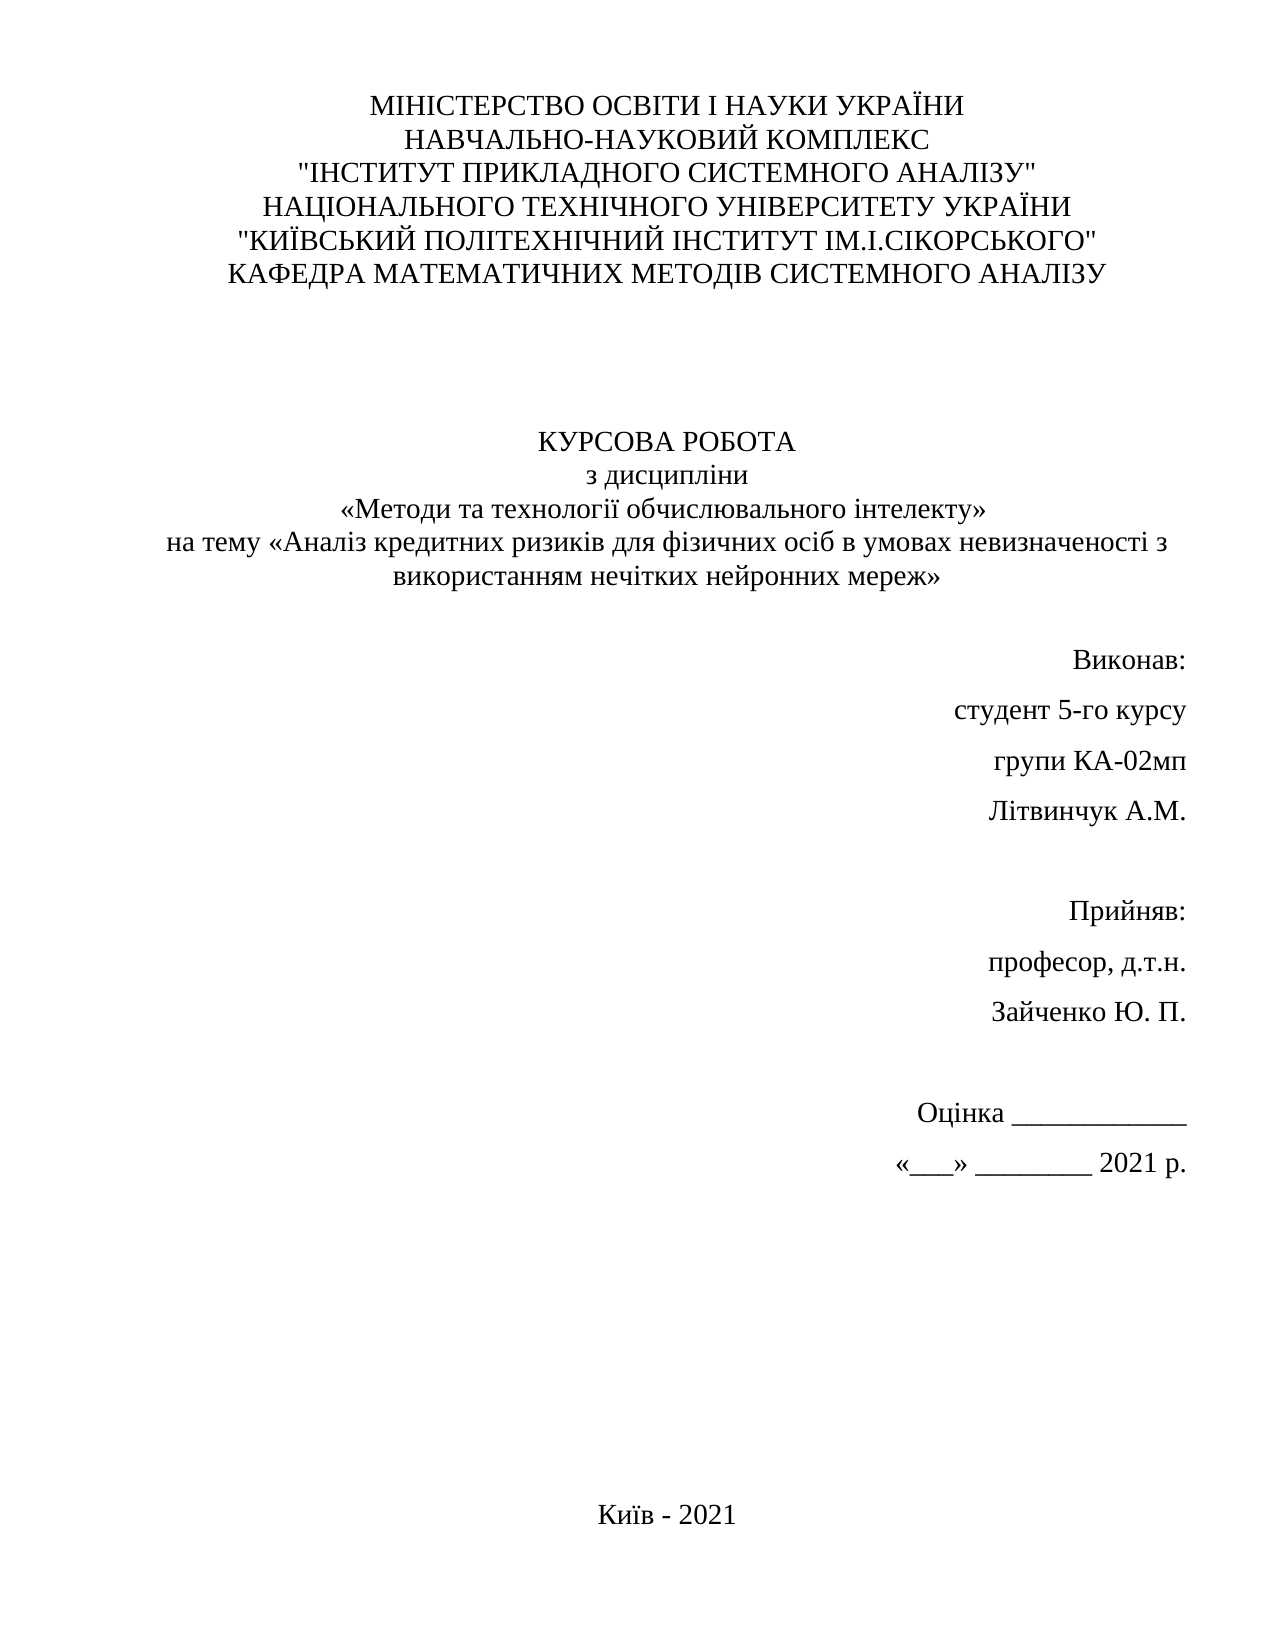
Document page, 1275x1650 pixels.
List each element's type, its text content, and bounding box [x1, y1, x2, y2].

text Виконав: [148, 642, 1186, 676]
text Київ - 2021 [148, 1497, 1186, 1531]
text групи КА-02мп [148, 743, 1186, 776]
text НАВЧАЛЬНО-НАУКОВИЙ КОМПЛЕКС [148, 122, 1186, 156]
text НАЦІОНАЛЬНОГО ТЕХНІЧНОГО УНІВЕРСИТЕТУ УКРАЇНИ [148, 189, 1186, 223]
text «___» ________ 2021 р. [148, 1145, 1186, 1179]
text студент 5-го курсу [148, 692, 1186, 726]
text "КИЇВСЬКИЙ ПОЛІТЕХНІЧНИЙ ІНСТИТУТ ІМ.І.СІКОРСЬКОГО" [148, 223, 1186, 256]
text «Методи та технології обчислювального інтелекту» [148, 491, 1186, 524]
text з дисципліни [148, 457, 1186, 491]
text Оцінка ____________ [148, 1095, 1186, 1128]
text Літвинчук А.М. [148, 793, 1186, 826]
text Зайченко Ю. П. [148, 994, 1186, 1028]
text "ІНСТИТУТ ПРИКЛАДНОГО СИСТЕМНОГО АНАЛІЗУ" [148, 156, 1186, 189]
text на тему «Аналіз кредитних ризиків для фізичних осіб в умовах невизначеності з використанням нечітких нейронних мереж» [148, 524, 1186, 592]
text Прийняв: [148, 893, 1186, 927]
text КУРСОВА РОБОТА [148, 424, 1186, 457]
text професор, д.т.н. [148, 944, 1186, 977]
text МІНІСТЕРСТВО ОСВІТИ І НАУКИ УКРАЇНИ [148, 88, 1186, 122]
text КАФЕДРА МАТЕМАТИЧНИХ МЕТОДІВ СИСТЕМНОГО АНАЛІЗУ [148, 256, 1186, 290]
